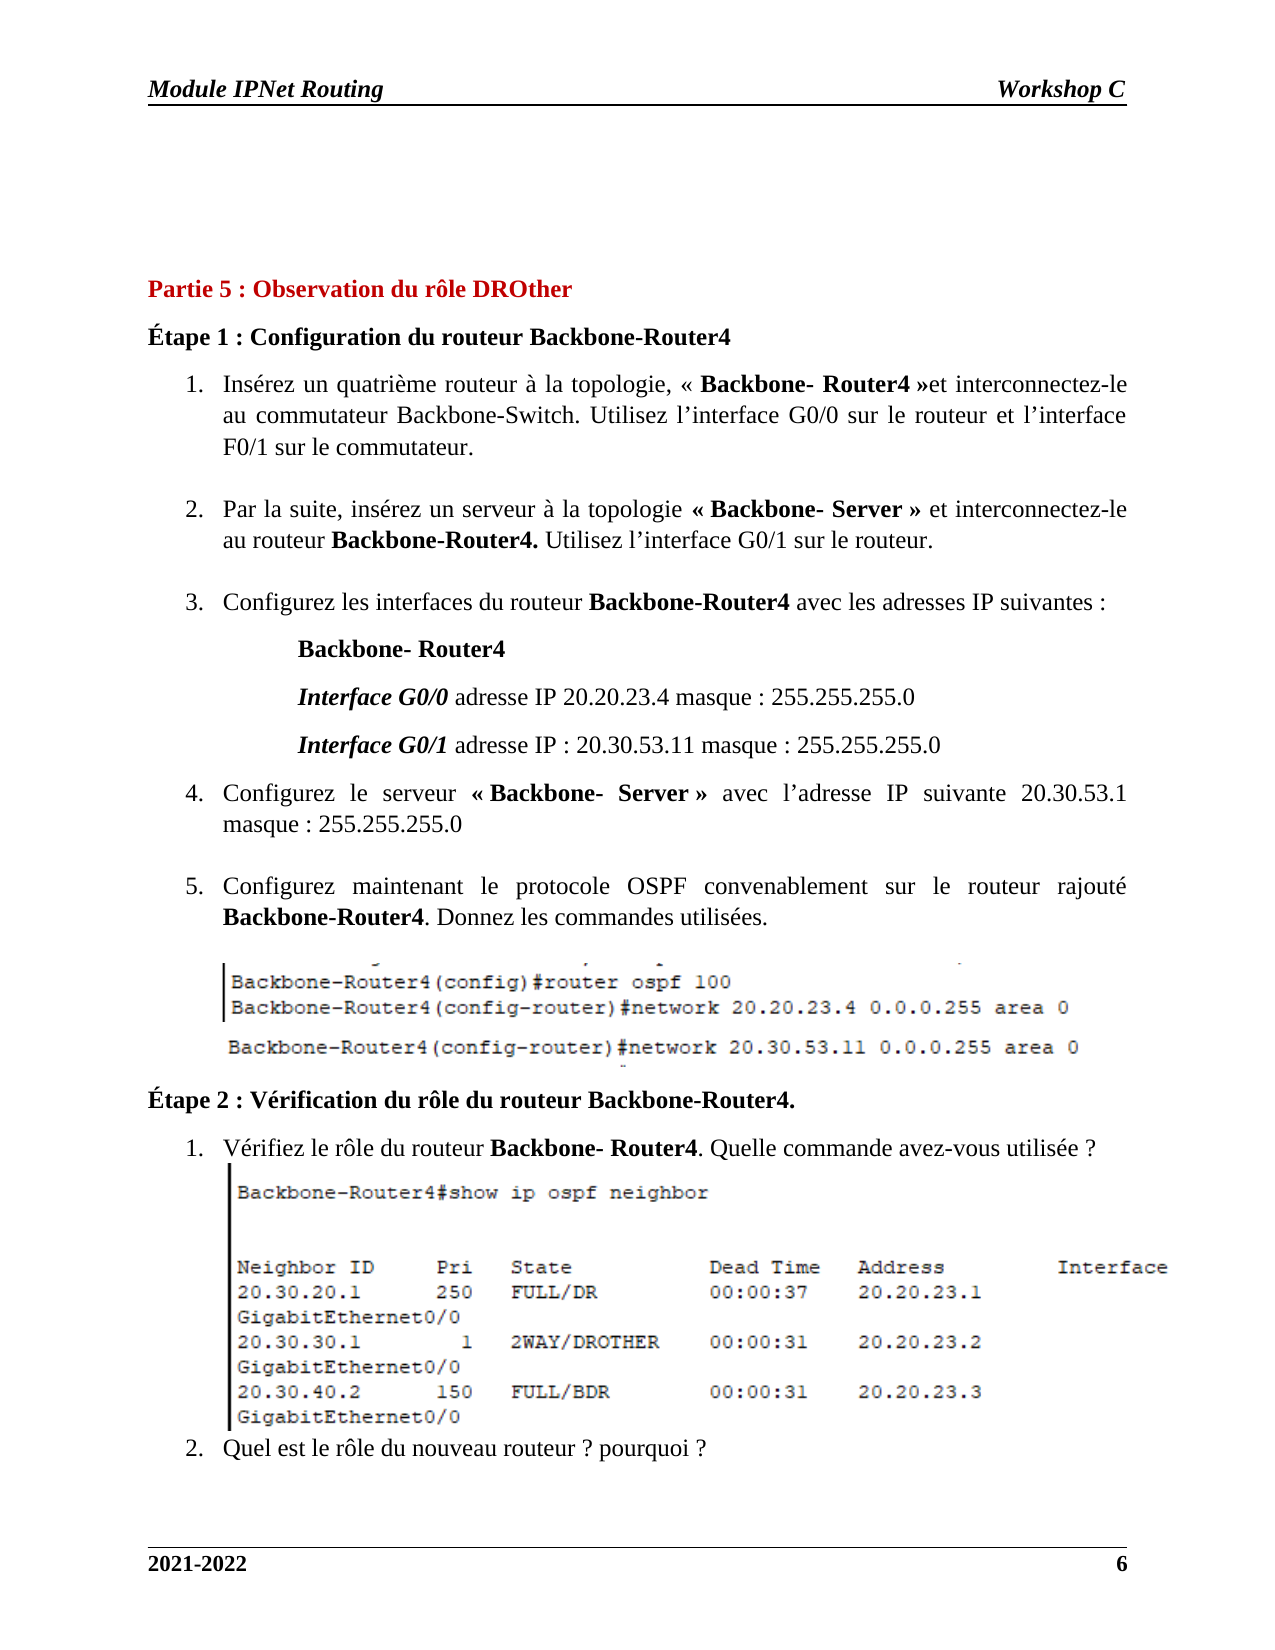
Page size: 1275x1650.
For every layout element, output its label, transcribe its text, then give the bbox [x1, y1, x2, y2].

list Vérifiez le rôle du routeur Backbone- Router4. Quelle commande avez-vous utilisée ? [185, 1133, 1127, 1162]
picture [222, 1023, 1110, 1067]
list Par la suite, insérez un serveur à la topologie « Backbone- Server » et interconnectez-le au routeur Backbone-Router4. Utilisez l’interface G0/1 sur le routeur. [185, 494, 1127, 553]
text Interface G0/0 adresse IP 20.20.23.4 masque : 255.255.255.0 [298, 682, 1127, 711]
list Configurez le serveur « Backbone- Server » avec l’adresse IP suivante 20.30.53.1 masque : 255.255.255.0 [185, 778, 1127, 837]
text Étape 1 : Configuration du routeur Backbone-Router4 [148, 322, 1127, 351]
list Configurez maintenant le protocole OSPF convenablement sur le routeur rajouté Backbone-Router4. Donnez les commandes utilisées. [185, 871, 1127, 931]
text Interface G0/1 adresse IP : 20.30.53.11 masque : 255.255.255.0 [298, 730, 1127, 759]
picture [222, 963, 1137, 1022]
list Insérez un quatrième routeur à la topologie, « Backbone- Router4 »et interconnectez-le au commutateur Backbone-Switch. Utilisez l’interface G0/0 sur le routeur et l’interface F0/1 sur le commutateur. [185, 369, 1127, 460]
text Backbone- Router4 [298, 634, 1127, 663]
text Étape 2 : Vérification du rôle du routeur Backbone-Router4. [148, 1085, 1127, 1114]
picture [222, 1163, 1203, 1431]
text Partie 5 : Observation du rôle DROther [148, 274, 1127, 303]
list Quel est le rôle du nouveau routeur ? pourquoi ? [185, 1433, 1127, 1462]
list Configurez les interfaces du routeur Backbone-Router4 avec les adresses IP suivantes : [185, 587, 1127, 616]
